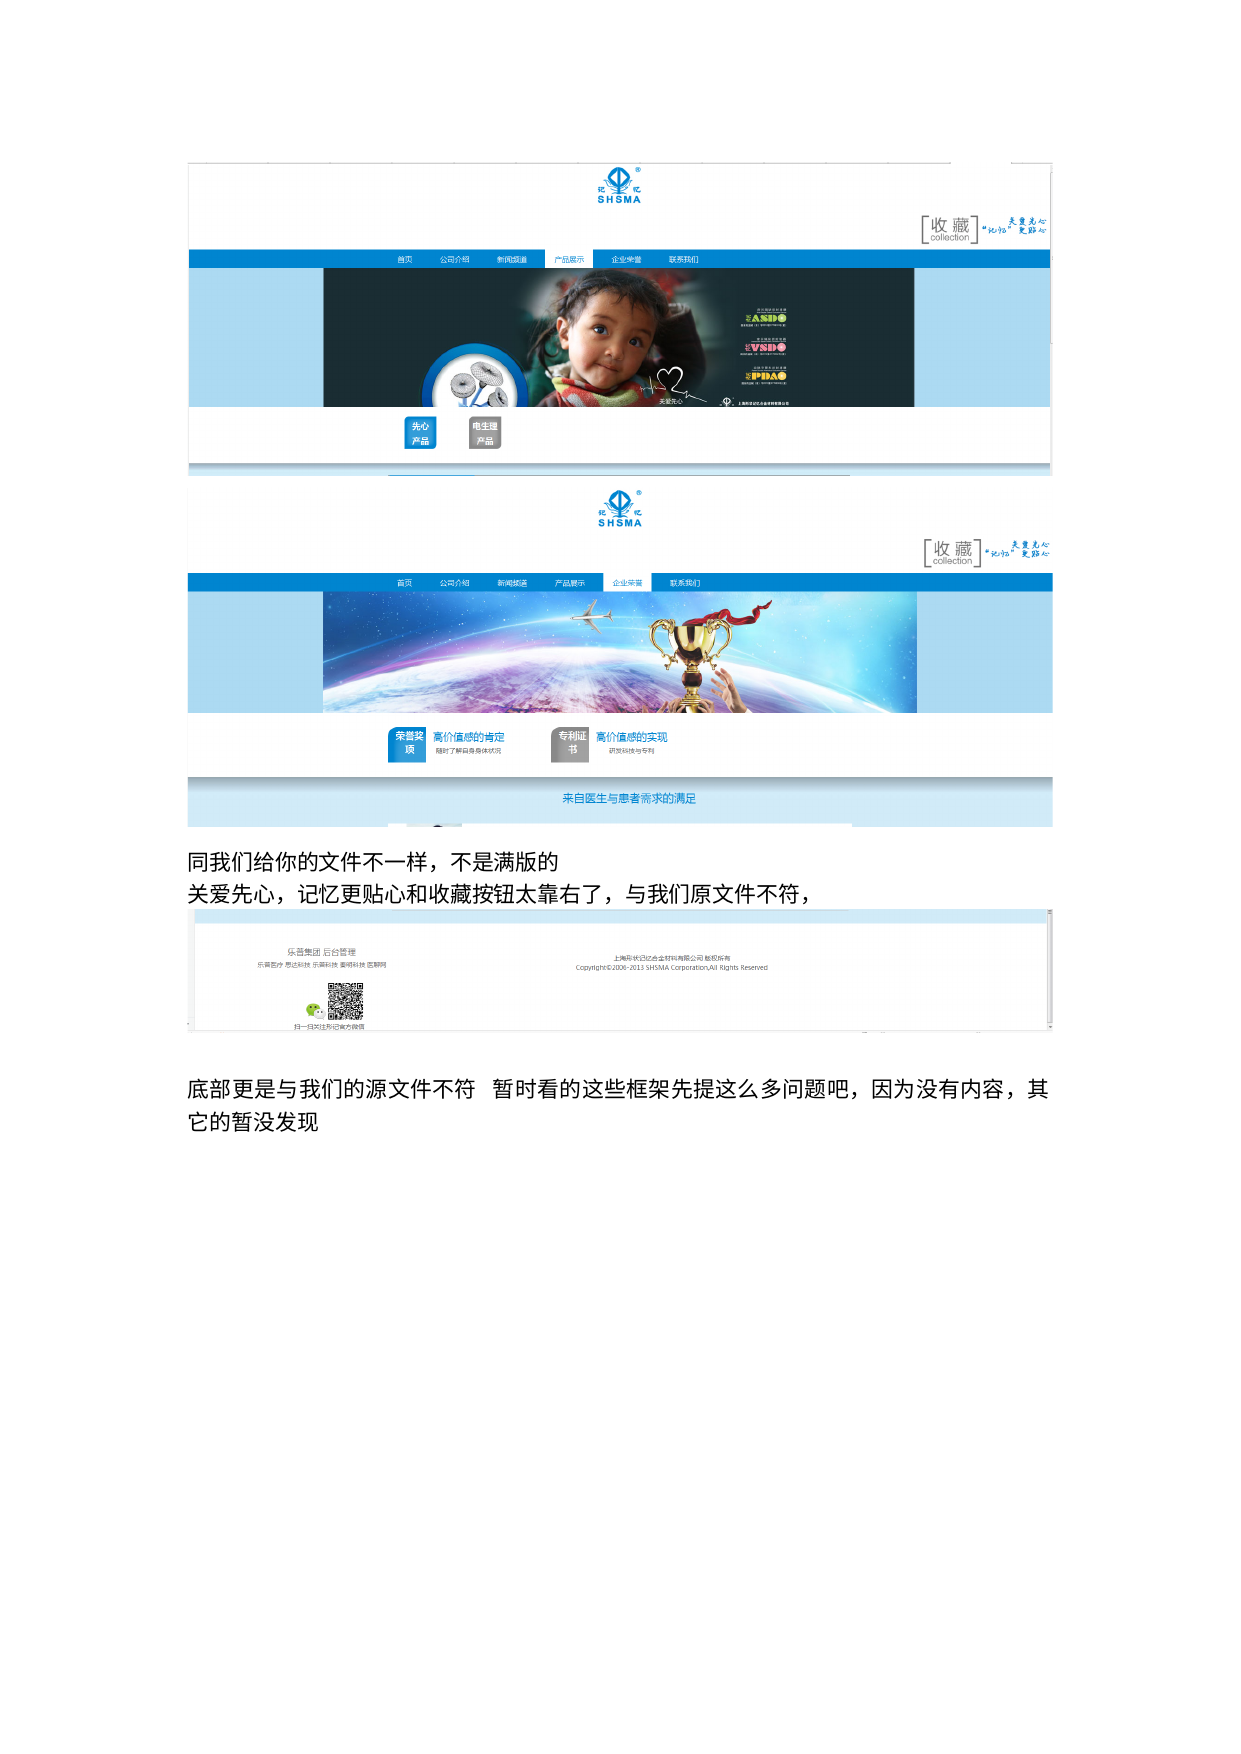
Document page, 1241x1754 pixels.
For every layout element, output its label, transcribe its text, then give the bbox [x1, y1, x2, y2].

picture [187, 909, 1053, 1033]
text 同我们给你的文件不一样，不是满版的 [187, 844, 1053, 877]
picture [187, 162, 1053, 476]
picture [187, 487, 1053, 827]
text 底部更是与我们的源文件不符 暂时看的这些框架先提这么多问题吧，因为没有内容，其它的暂没发现 [187, 1072, 1053, 1137]
text 关爱先心，记忆更贴心和收藏按钮太靠右了，与我们原文件不符， [187, 877, 1053, 909]
